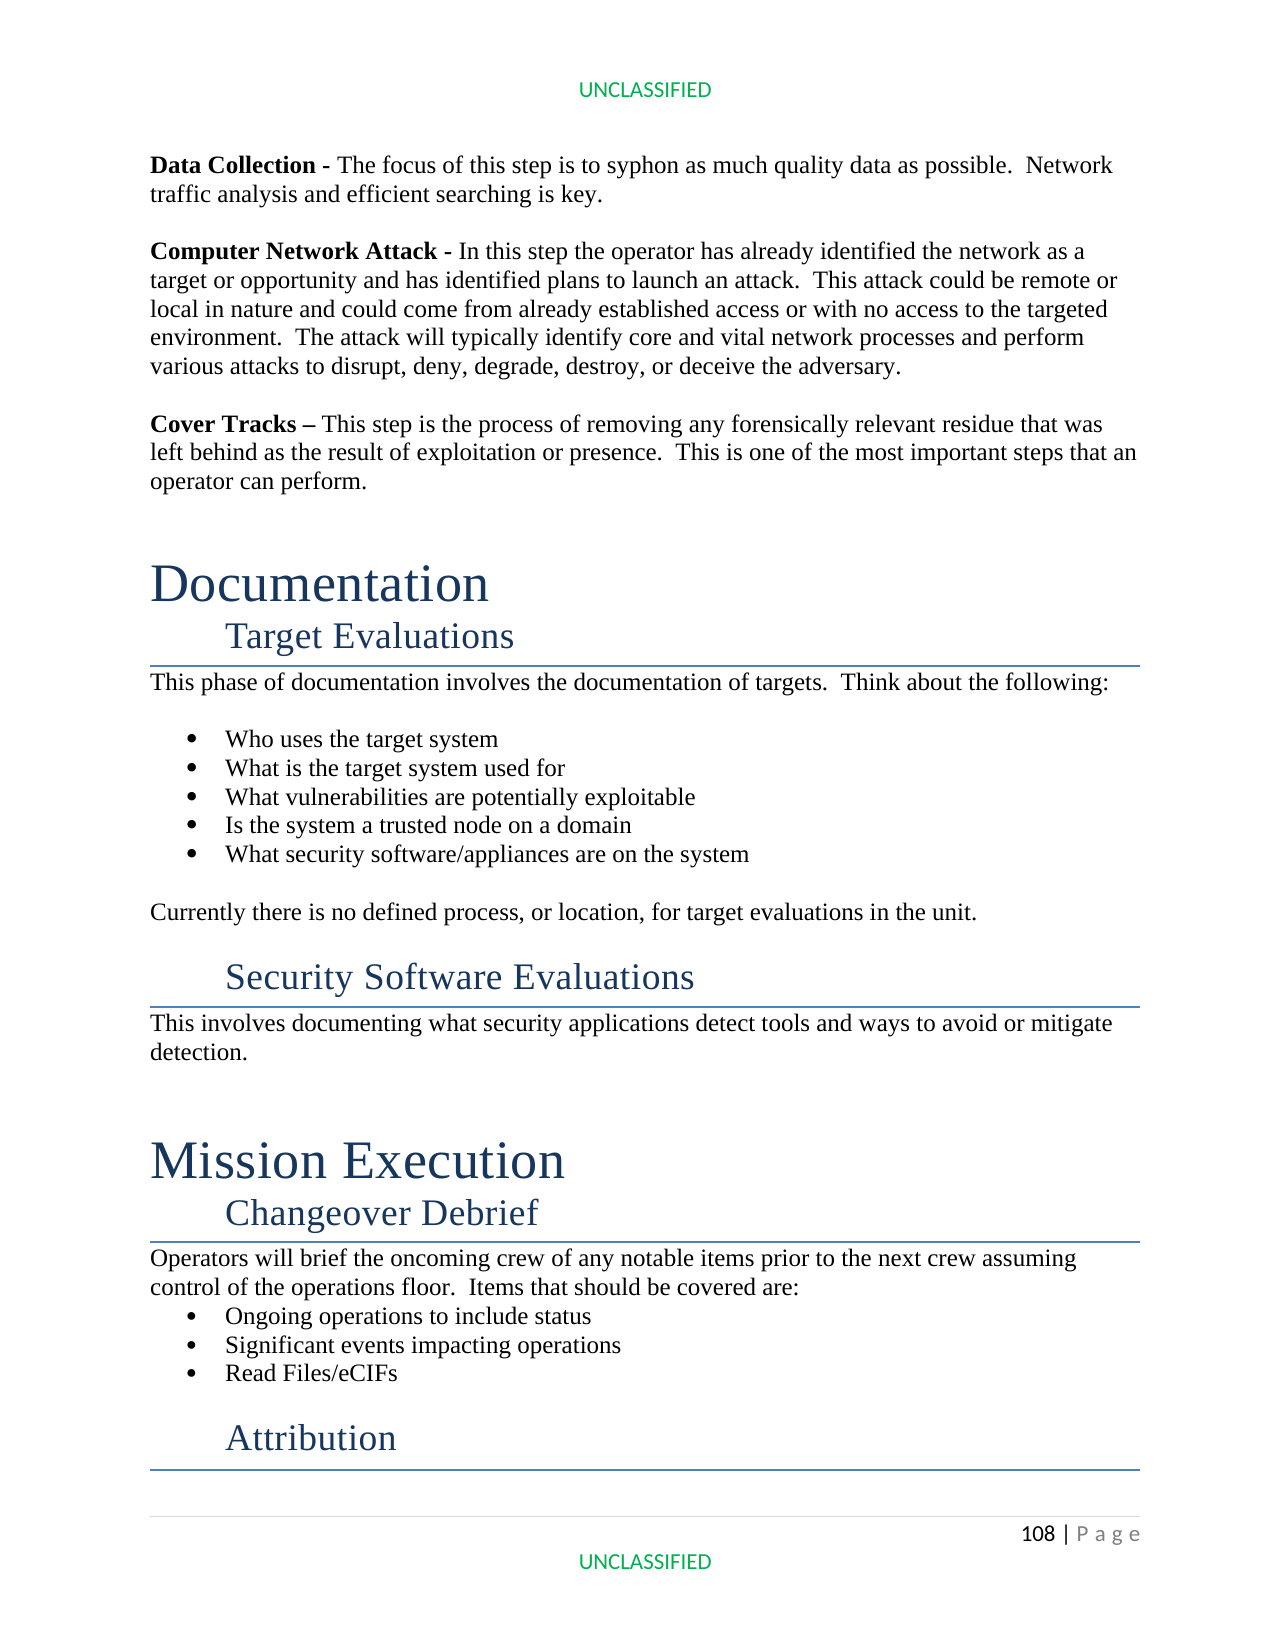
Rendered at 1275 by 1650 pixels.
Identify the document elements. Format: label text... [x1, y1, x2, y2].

text Operators will brief the oncoming crew of any notable items prior to the next crew assuming control of the operations floor. Items that should be covered are: [150, 1243, 1140, 1301]
list Who uses the target system [187, 724, 1140, 753]
list What is the target system used for [187, 753, 1140, 782]
text Currently there is no defined process, or location, for target evaluations in the unit. [150, 897, 1140, 926]
title Changeover Debrief [150, 1190, 1140, 1241]
text Cover Tracks – This step is the process of removing any forensically relevant residue that was left behind as the result of exploitation or presence. This is one of the most important steps that an operator can perform. [150, 409, 1140, 495]
title Security Software Evaluations [150, 954, 1140, 1006]
text This phase of documentation involves the documentation of targets. Think about the following: [150, 667, 1140, 696]
title Attribution [150, 1415, 1140, 1469]
list What security software/appliances are on the system [187, 839, 1140, 868]
text Data Collection - The focus of this step is to syphon as much quality data as possible. Network traffic analysis and efficient searching is key. [150, 150, 1140, 207]
list Significant events impacting operations [187, 1330, 1140, 1358]
title Documentation [150, 551, 1140, 613]
list Is the system a trusted node on a domain [187, 811, 1140, 839]
text Computer Network Attack - In this step the operator has already identified the network as a target or opportunity and has identified plans to launch an attack. This attack could be remote or local in nature and could come from already established access or with no access to the targeted environment. The attack will typically identify core and vital network processes and perform various attacks to disrupt, deny, degrade, destroy, or deceive the adversary. [150, 236, 1140, 380]
text This involves documenting what security applications detect tools and ways to avoid or mitigate detection. [150, 1008, 1140, 1065]
title Target Evaluations [150, 613, 1140, 665]
list What vulnerabilities are potentially exploitable [187, 782, 1140, 811]
list Ongoing operations to include status [187, 1301, 1140, 1330]
title Mission Execution [150, 1128, 1140, 1190]
list Read Files/eCIFs [187, 1358, 1140, 1387]
